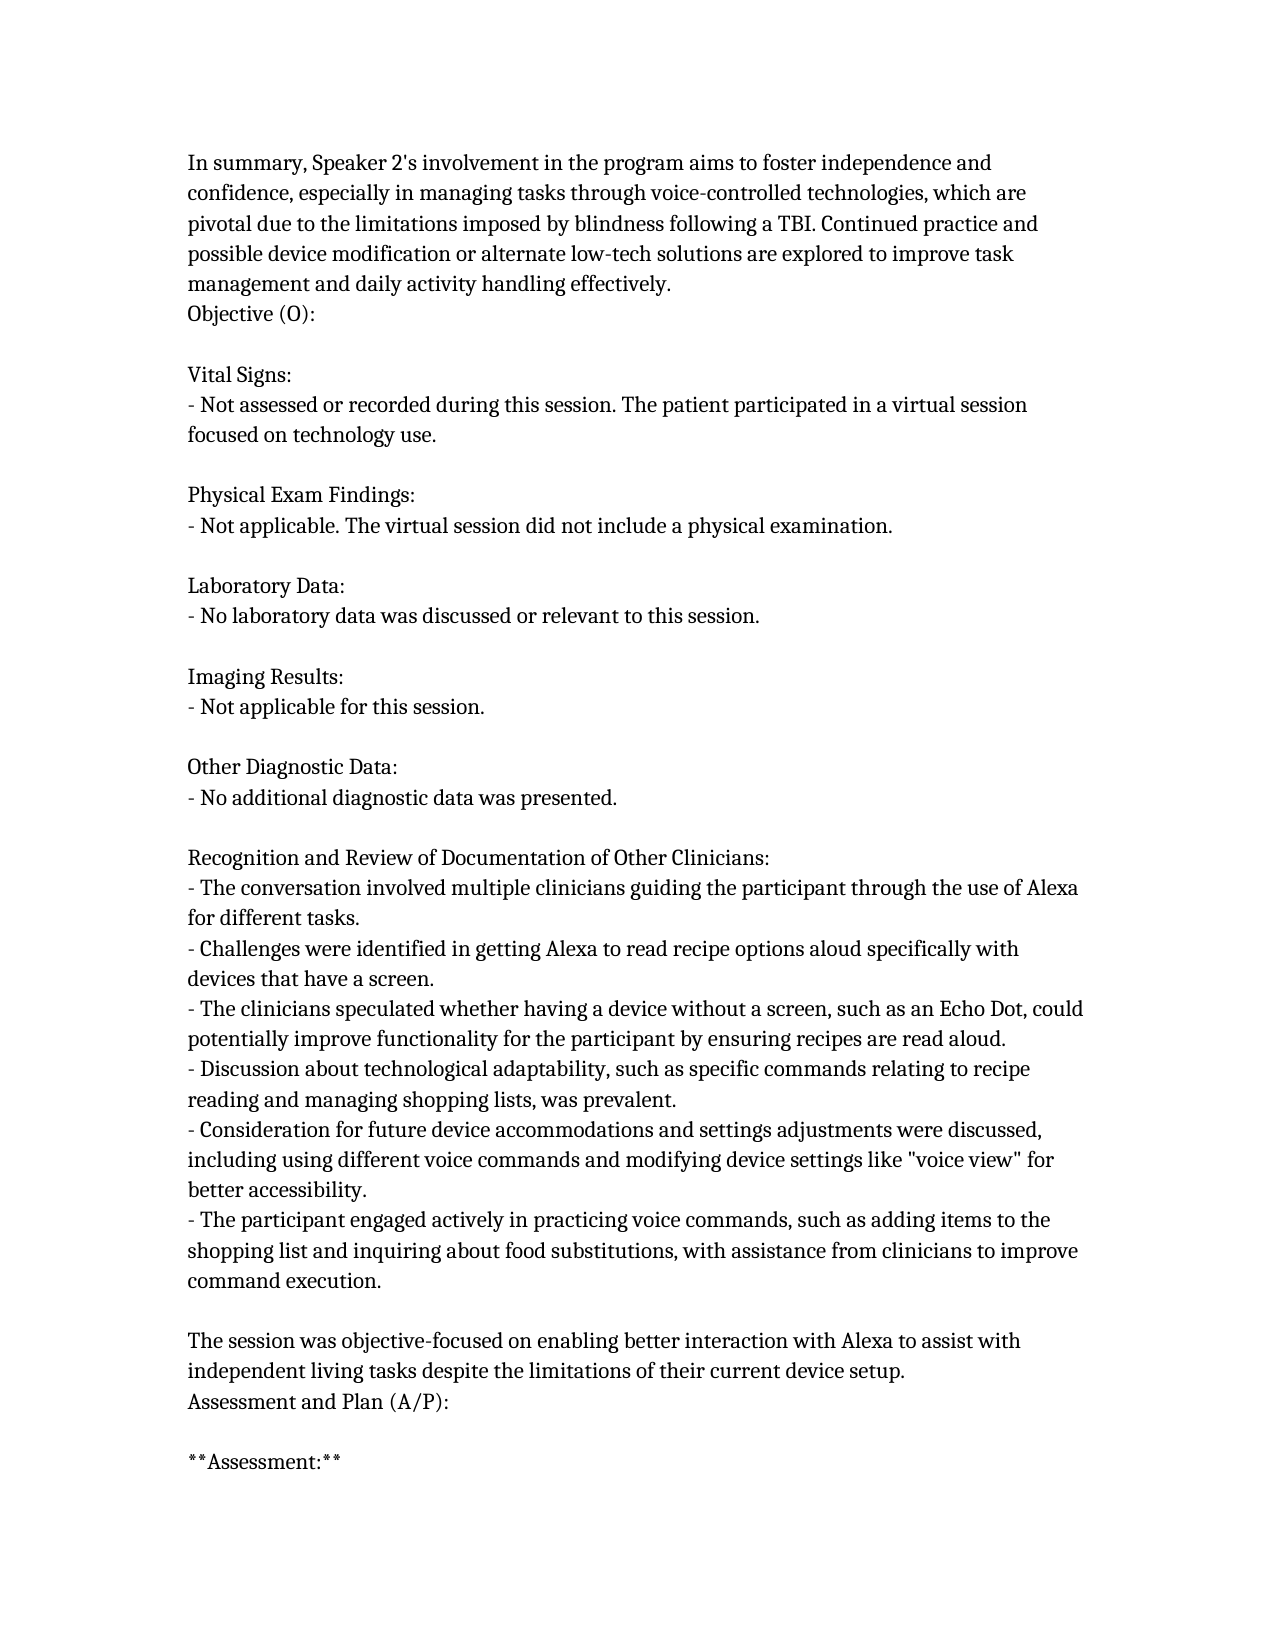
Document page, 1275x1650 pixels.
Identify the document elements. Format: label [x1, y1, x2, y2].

text [187, 150, 1087, 1475]
